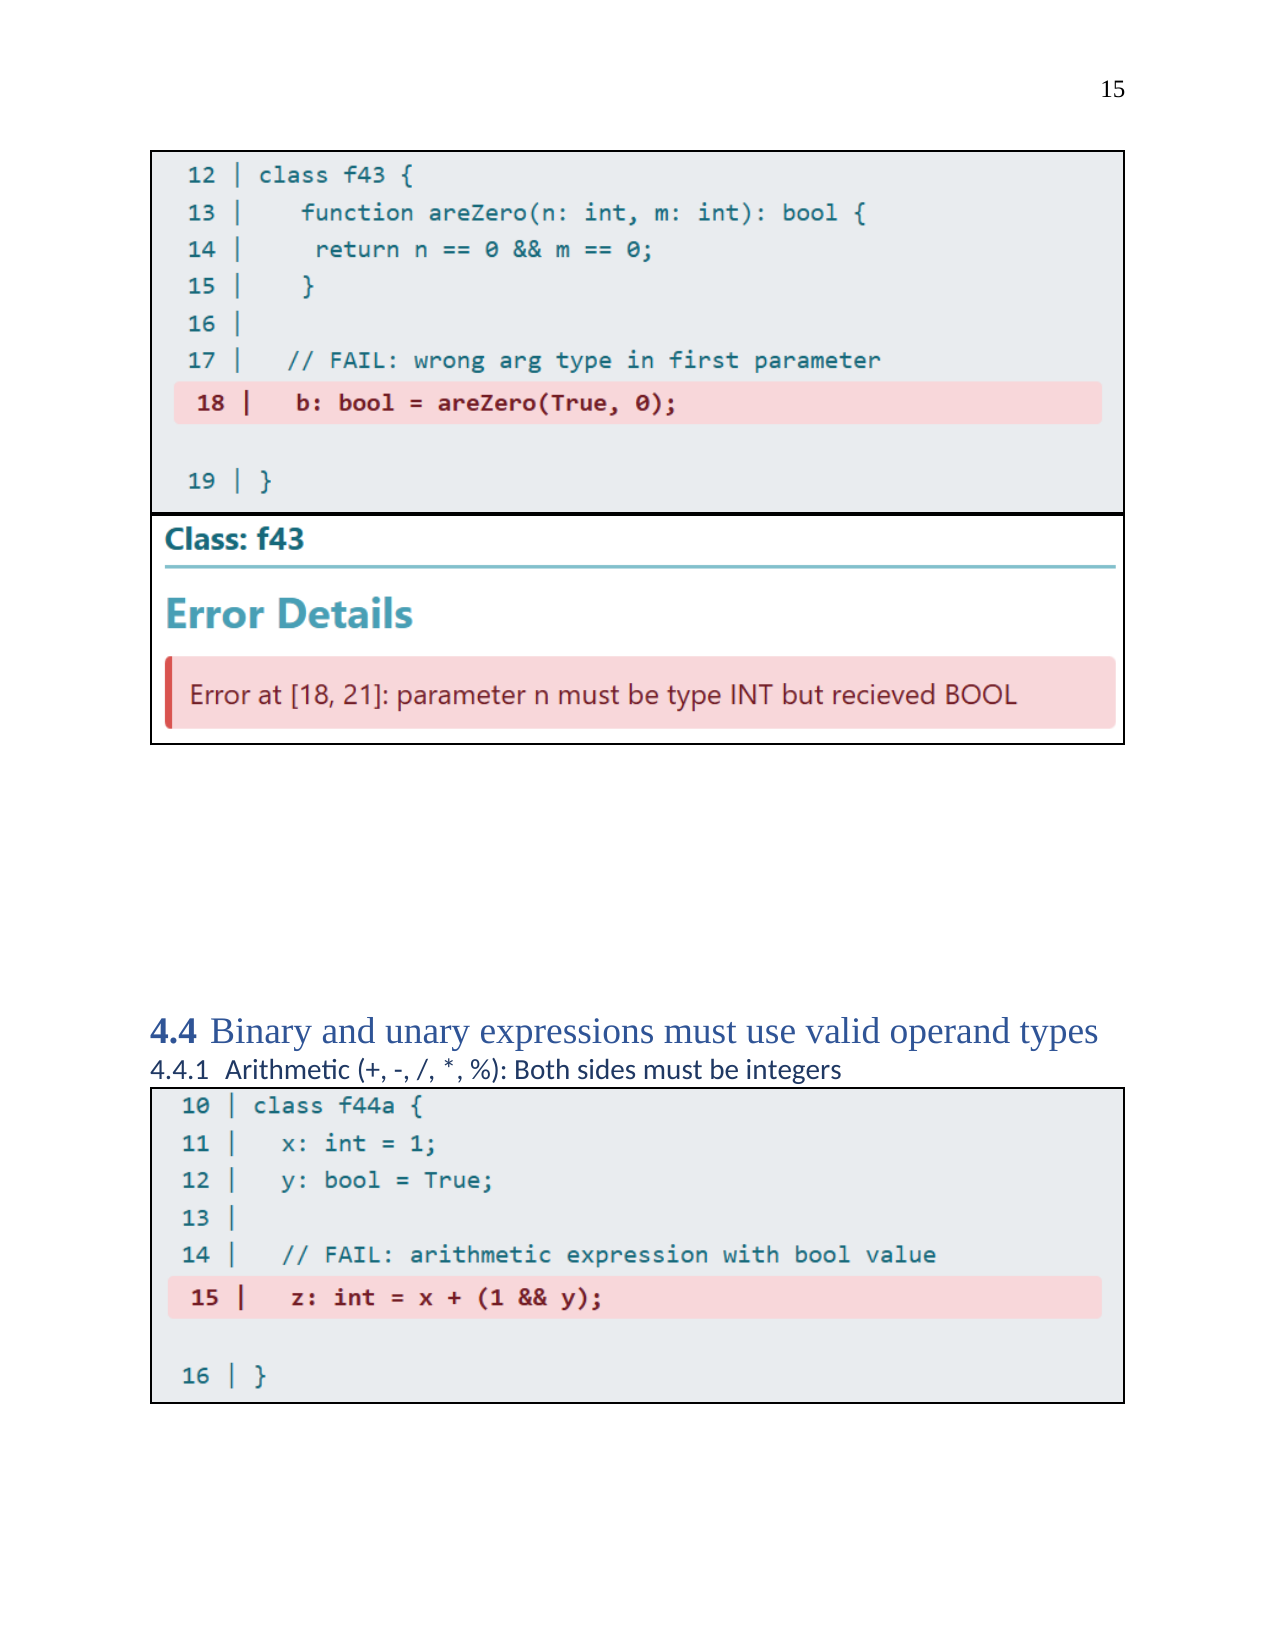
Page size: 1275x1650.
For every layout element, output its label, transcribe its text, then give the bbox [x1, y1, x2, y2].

subtitle Binary and unary expressions must use valid operand types [150, 1008, 1125, 1051]
picture [152, 516, 1123, 743]
picture [152, 1089, 1123, 1402]
subtitle Arithmetic (+, -, /, *, %): Both sides must be integers [150, 1051, 1125, 1087]
picture [152, 152, 1123, 512]
